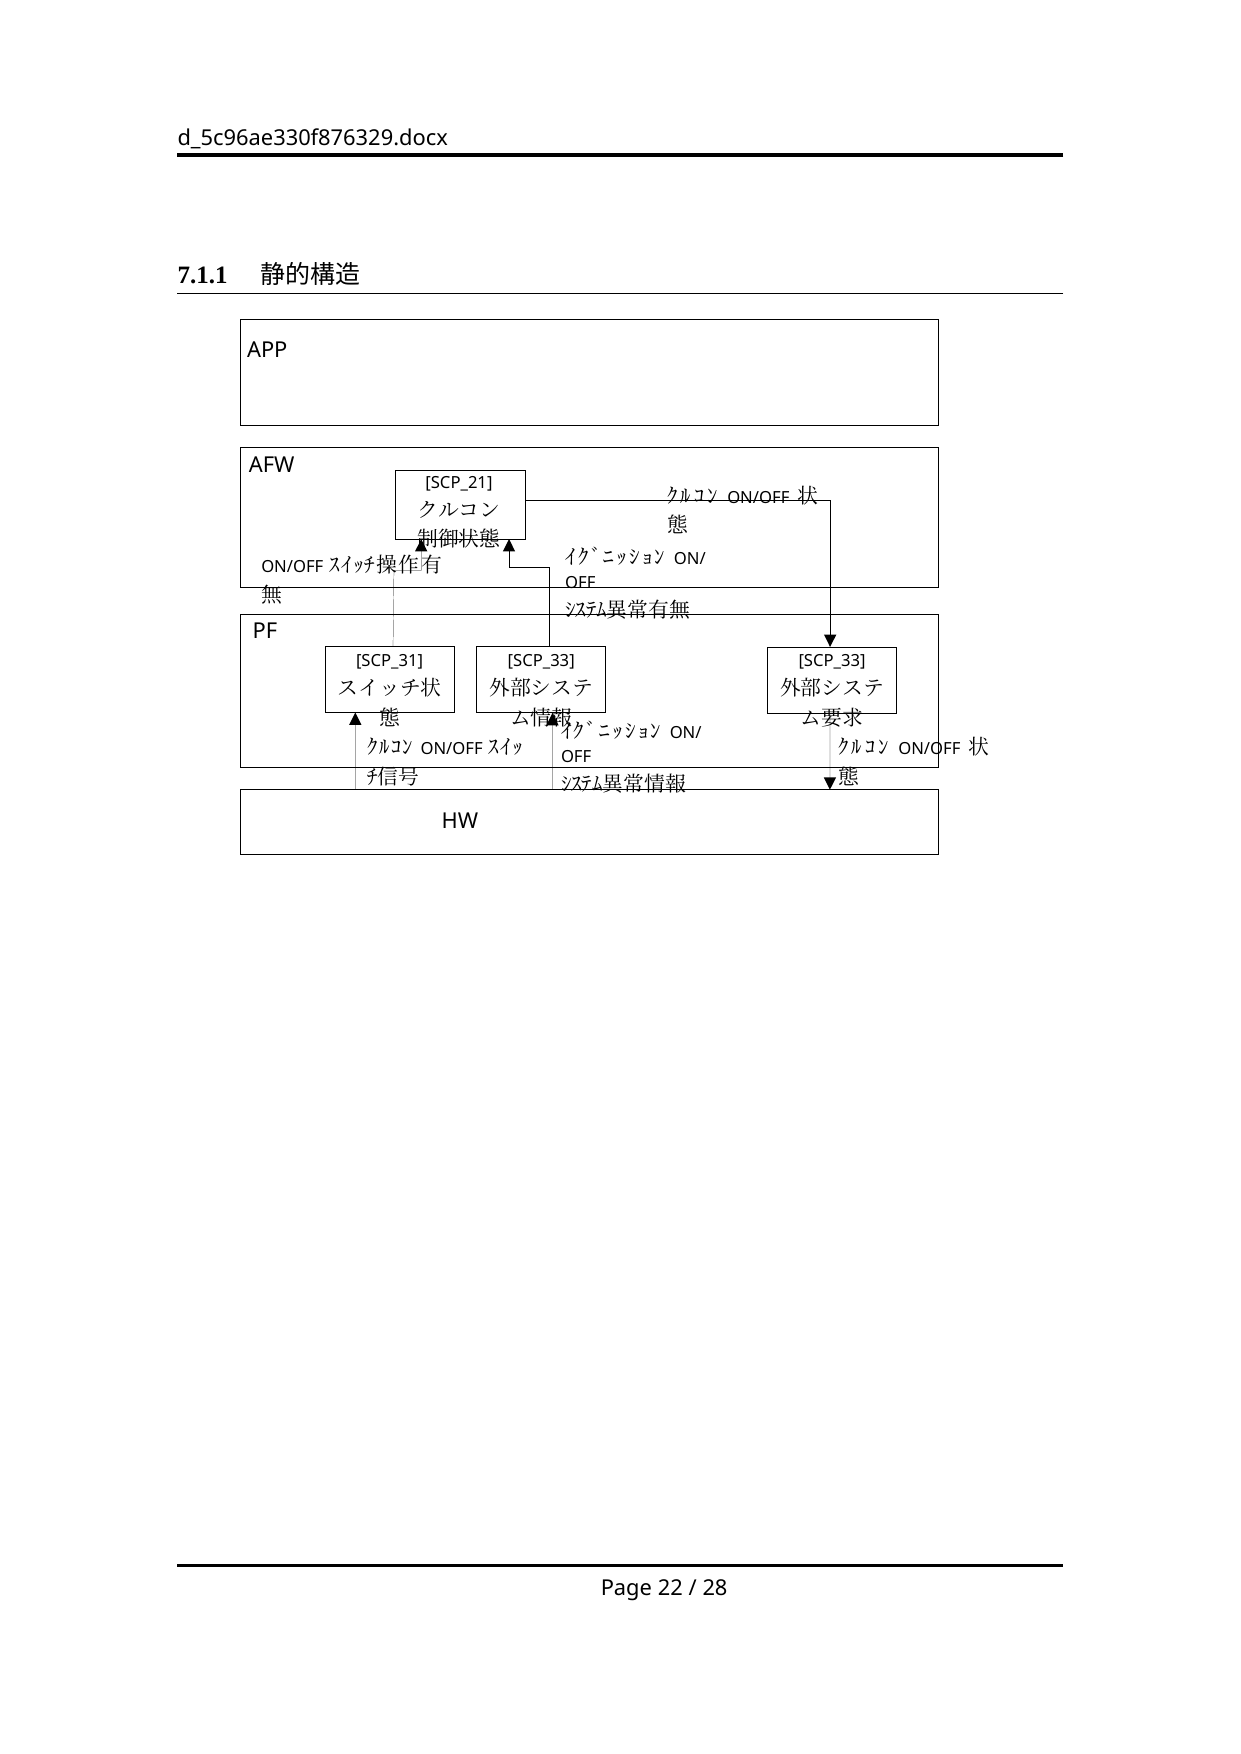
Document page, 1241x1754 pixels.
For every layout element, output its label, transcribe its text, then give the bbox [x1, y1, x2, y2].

subtitle 静的構造 [177, 254, 1063, 293]
